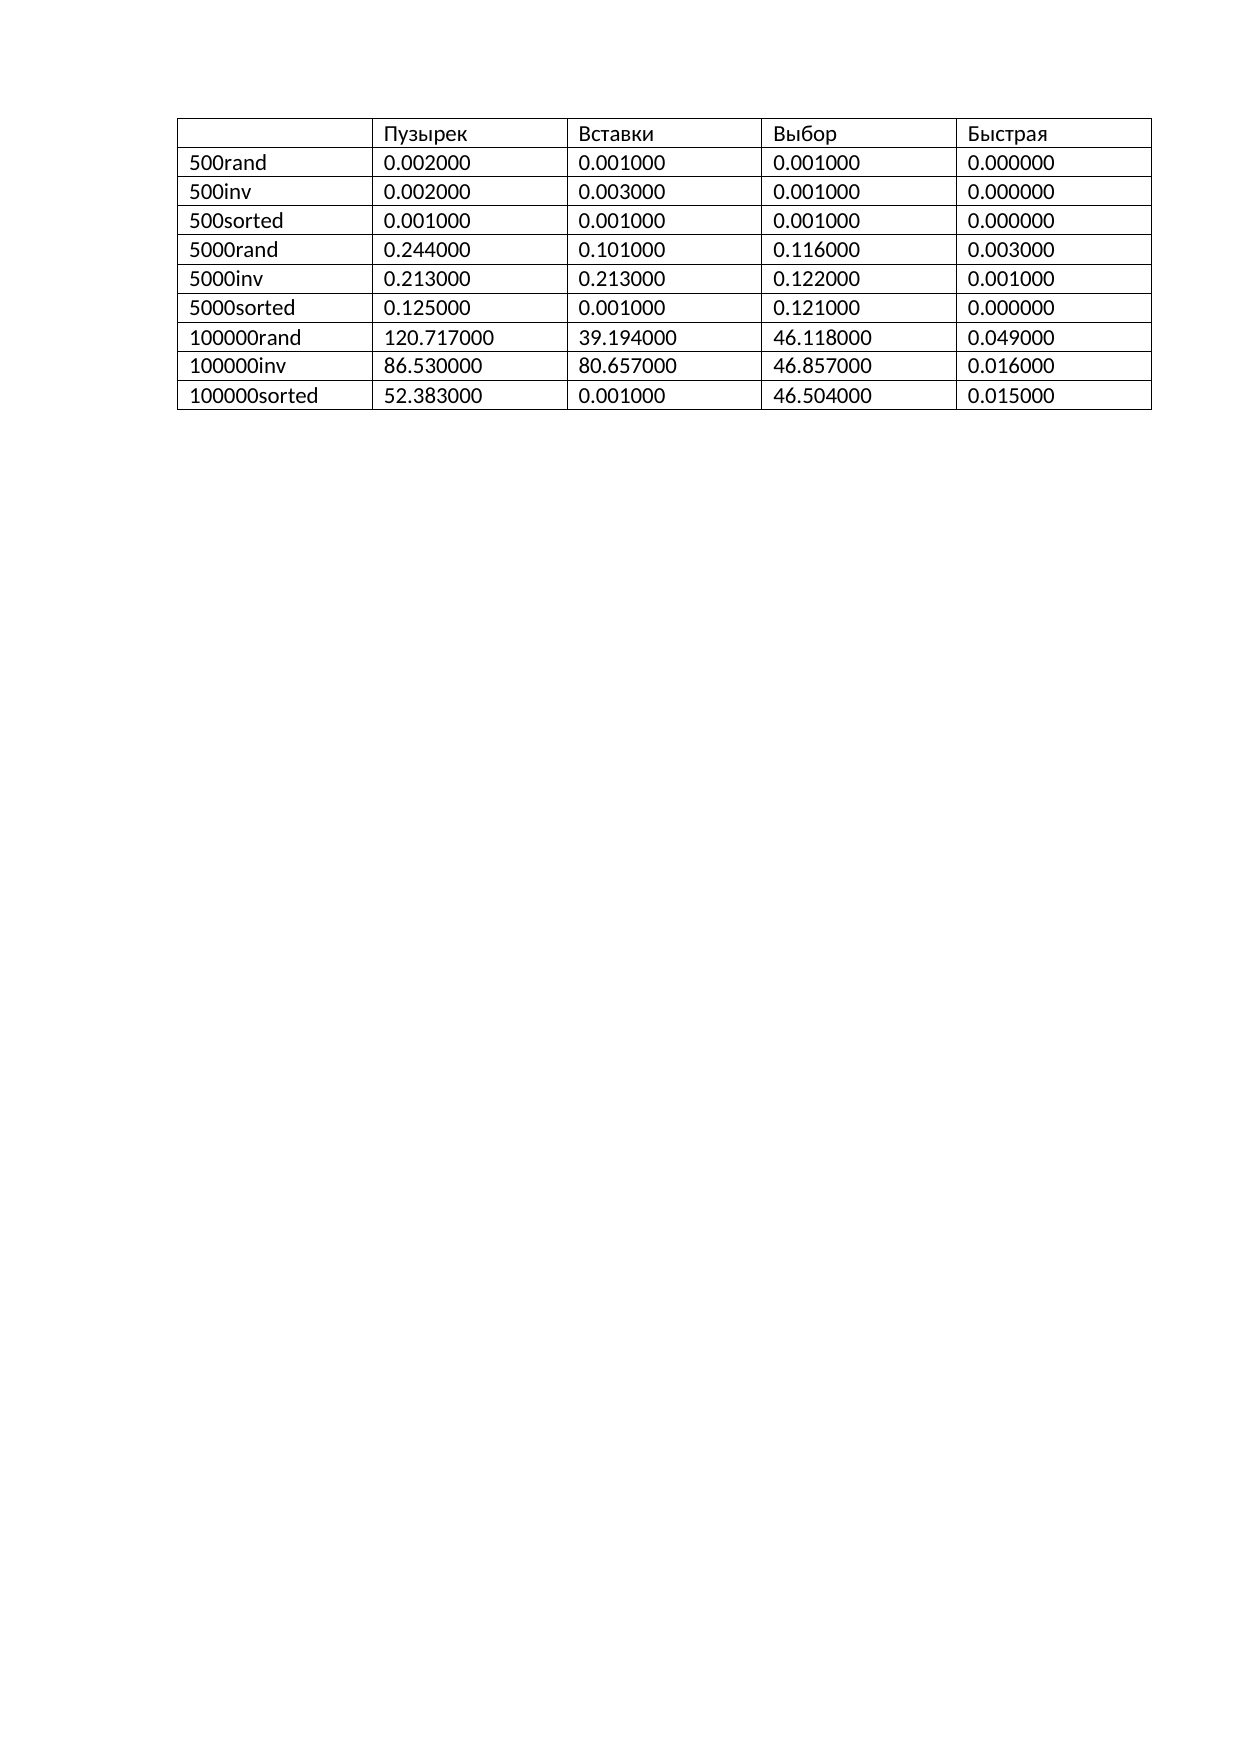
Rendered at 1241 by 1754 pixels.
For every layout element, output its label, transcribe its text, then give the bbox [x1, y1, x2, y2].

table_cell 0.000000 [957, 294, 1151, 322]
table_cell 0.125000 [373, 294, 567, 322]
table_header [178, 119, 372, 147]
table_cell 0.213000 [568, 265, 761, 292]
table_cell 46.857000 [762, 352, 956, 380]
table_cell 0.003000 [568, 177, 761, 205]
table_cell 0.001000 [762, 148, 956, 176]
table_cell 80.657000 [568, 352, 761, 380]
table_cell 0.015000 [957, 381, 1151, 409]
table_cell 0.001000 [568, 206, 761, 234]
table_cell 0.002000 [373, 148, 567, 176]
table_header Пузырек [373, 119, 567, 147]
table_cell 500rand [178, 148, 372, 176]
table_cell 5000rand [178, 235, 372, 263]
table_cell 0.122000 [762, 265, 956, 292]
table_cell 100000rand [178, 323, 372, 351]
table_cell 500sorted [178, 206, 372, 234]
table_cell 5000inv [178, 265, 372, 292]
table_cell 0.000000 [957, 177, 1151, 205]
table_cell 0.016000 [957, 352, 1151, 380]
table_cell 0.116000 [762, 235, 956, 263]
table_cell 0.001000 [568, 148, 761, 176]
table_cell 0.001000 [762, 177, 956, 205]
table_cell 0.101000 [568, 235, 761, 263]
table_cell 500inv [178, 177, 372, 205]
table_cell 0.001000 [568, 294, 761, 322]
table_cell 0.001000 [762, 206, 956, 234]
table_cell 39.194000 [568, 323, 761, 351]
table_cell 46.118000 [762, 323, 956, 351]
table_cell 0.000000 [957, 148, 1151, 176]
table_cell 5000sorted [178, 294, 372, 322]
table_cell 0.001000 [373, 206, 567, 234]
table_cell 52.383000 [373, 381, 567, 409]
table_cell 0.000000 [957, 206, 1151, 234]
table_cell 0.001000 [957, 265, 1151, 292]
table_header Быстрая [957, 119, 1151, 147]
table_cell 0.049000 [957, 323, 1151, 351]
table_cell 0.002000 [373, 177, 567, 205]
table_cell 100000sorted [178, 381, 372, 409]
table_cell 100000inv [178, 352, 372, 380]
table_header Выбор [762, 119, 956, 147]
table_cell 86.530000 [373, 352, 567, 380]
table_cell 120.717000 [373, 323, 567, 351]
table_cell 46.504000 [762, 381, 956, 409]
table_cell 0.213000 [373, 265, 567, 292]
table_cell 0.244000 [373, 235, 567, 263]
table_cell 0.001000 [568, 381, 761, 409]
table_cell 0.121000 [762, 294, 956, 322]
table_header Вставки [568, 119, 761, 147]
table_cell 0.003000 [957, 235, 1151, 263]
